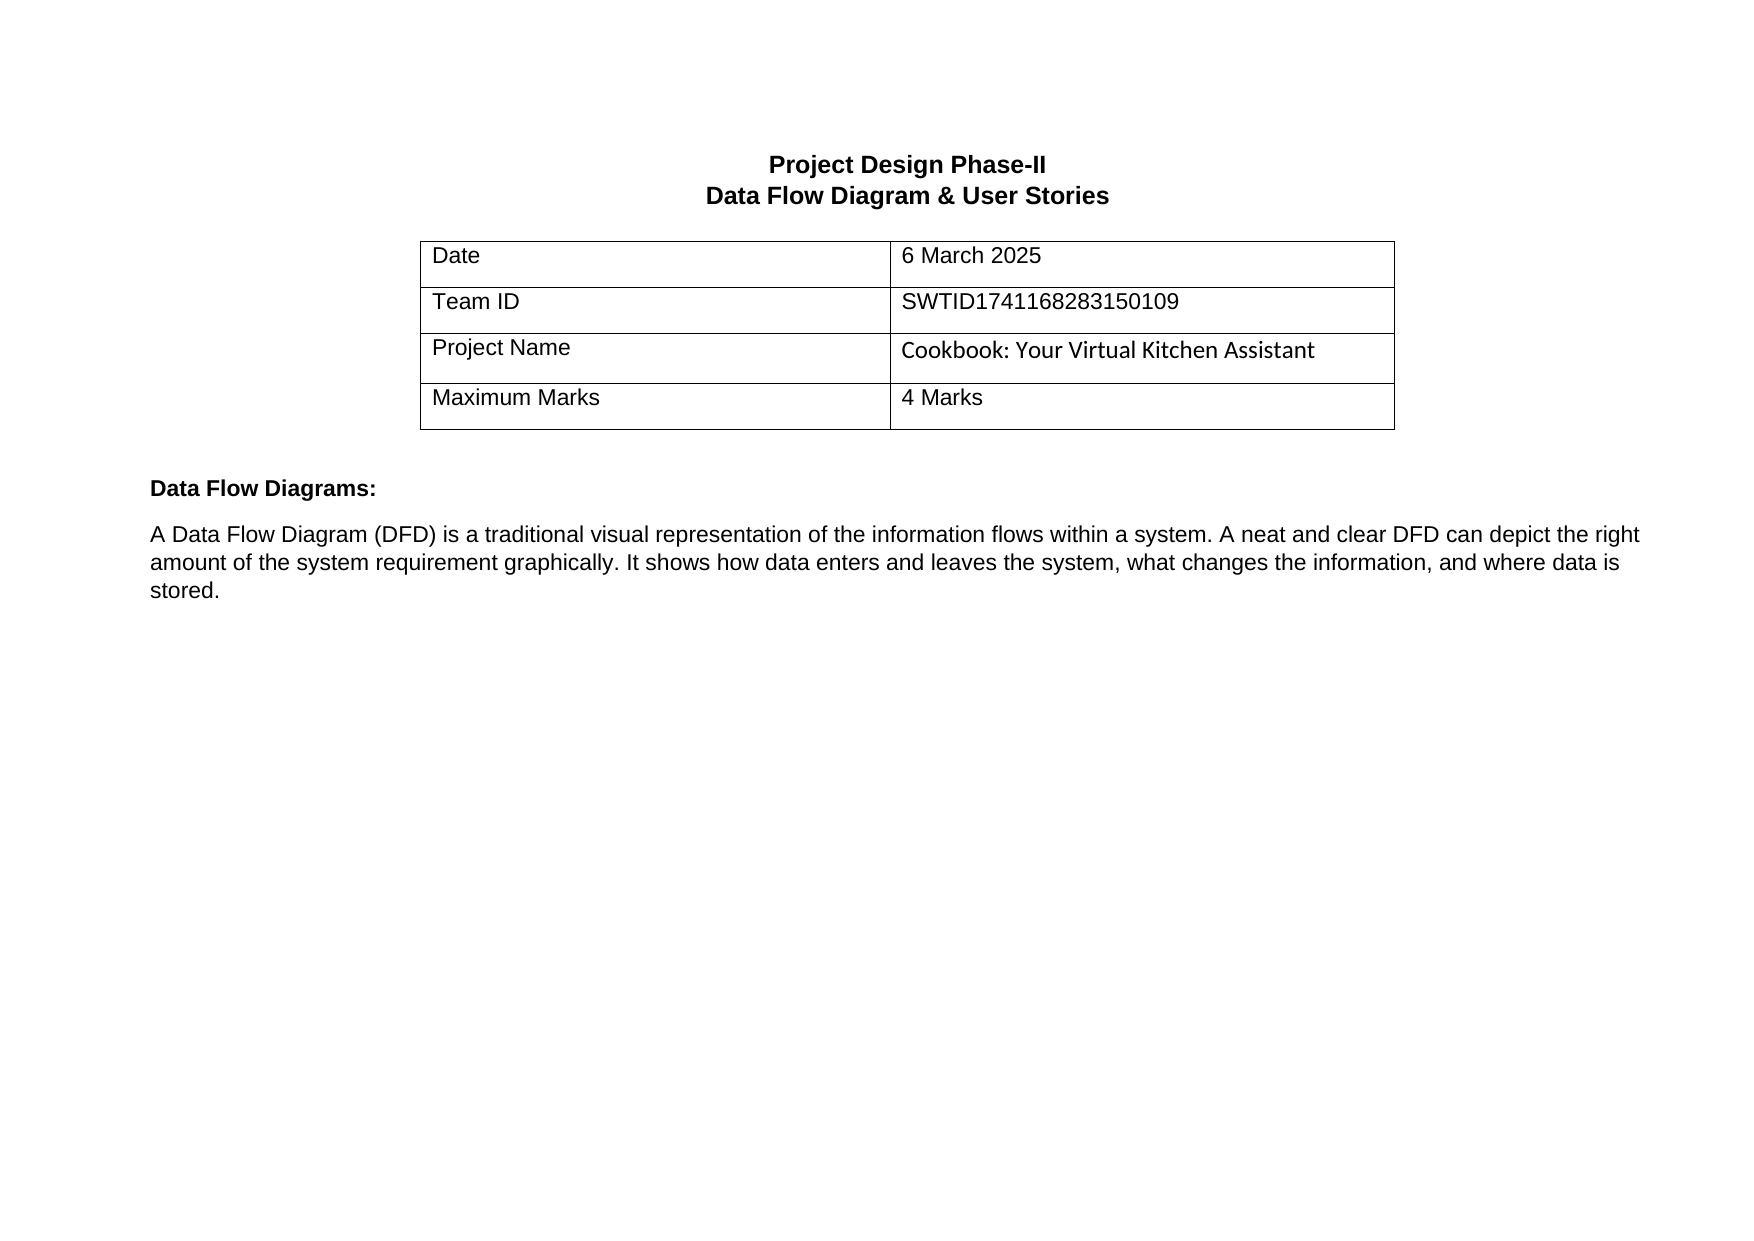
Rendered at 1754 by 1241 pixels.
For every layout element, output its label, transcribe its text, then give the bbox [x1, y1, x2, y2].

text Data Flow Diagram & User Stories [150, 181, 1665, 210]
table_cell Project Name [421, 334, 890, 383]
table_header Date [421, 242, 890, 287]
text Project Design Phase-II [150, 150, 1665, 179]
table_cell 4 Marks [891, 384, 1394, 429]
table_cell SWTID1741168283150109 [891, 288, 1394, 333]
table_cell Cookbook: Your Virtual Kitchen Assistant [891, 334, 1394, 383]
table_header 6 March 2025 [891, 242, 1394, 287]
text A Data Flow Diagram (DFD) is a traditional visual representation of the information flows within a system. A neat and clear DFD can depict the right amount of the system requirement graphically. It shows how data enters and leaves the system, what changes the information, and where data is stored. [150, 521, 1665, 604]
table_cell Team ID [421, 288, 890, 333]
table_cell Maximum Marks [421, 384, 890, 429]
text Data Flow Diagrams: [150, 475, 1665, 502]
